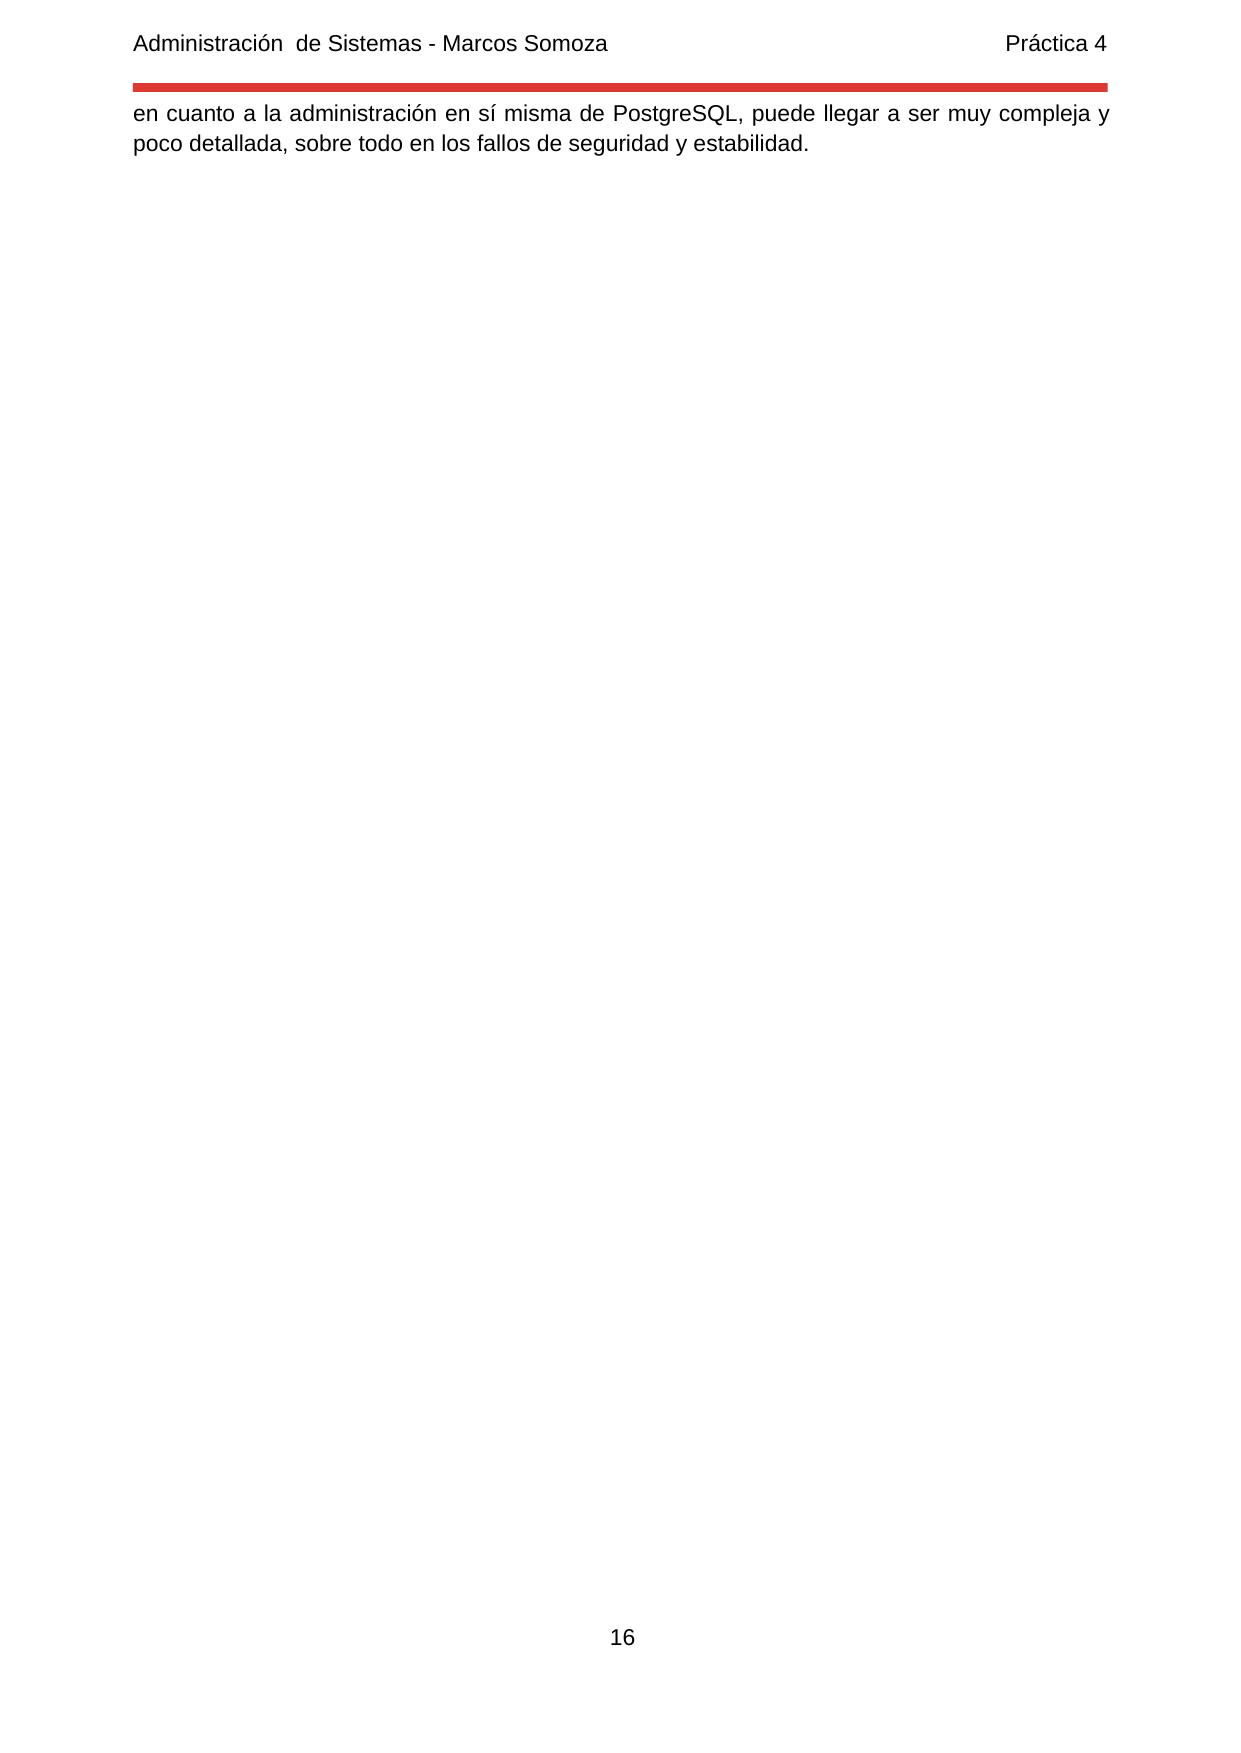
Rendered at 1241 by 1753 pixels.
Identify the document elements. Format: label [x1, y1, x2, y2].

text [133, 99, 1112, 156]
picture [132, 83, 1108, 92]
